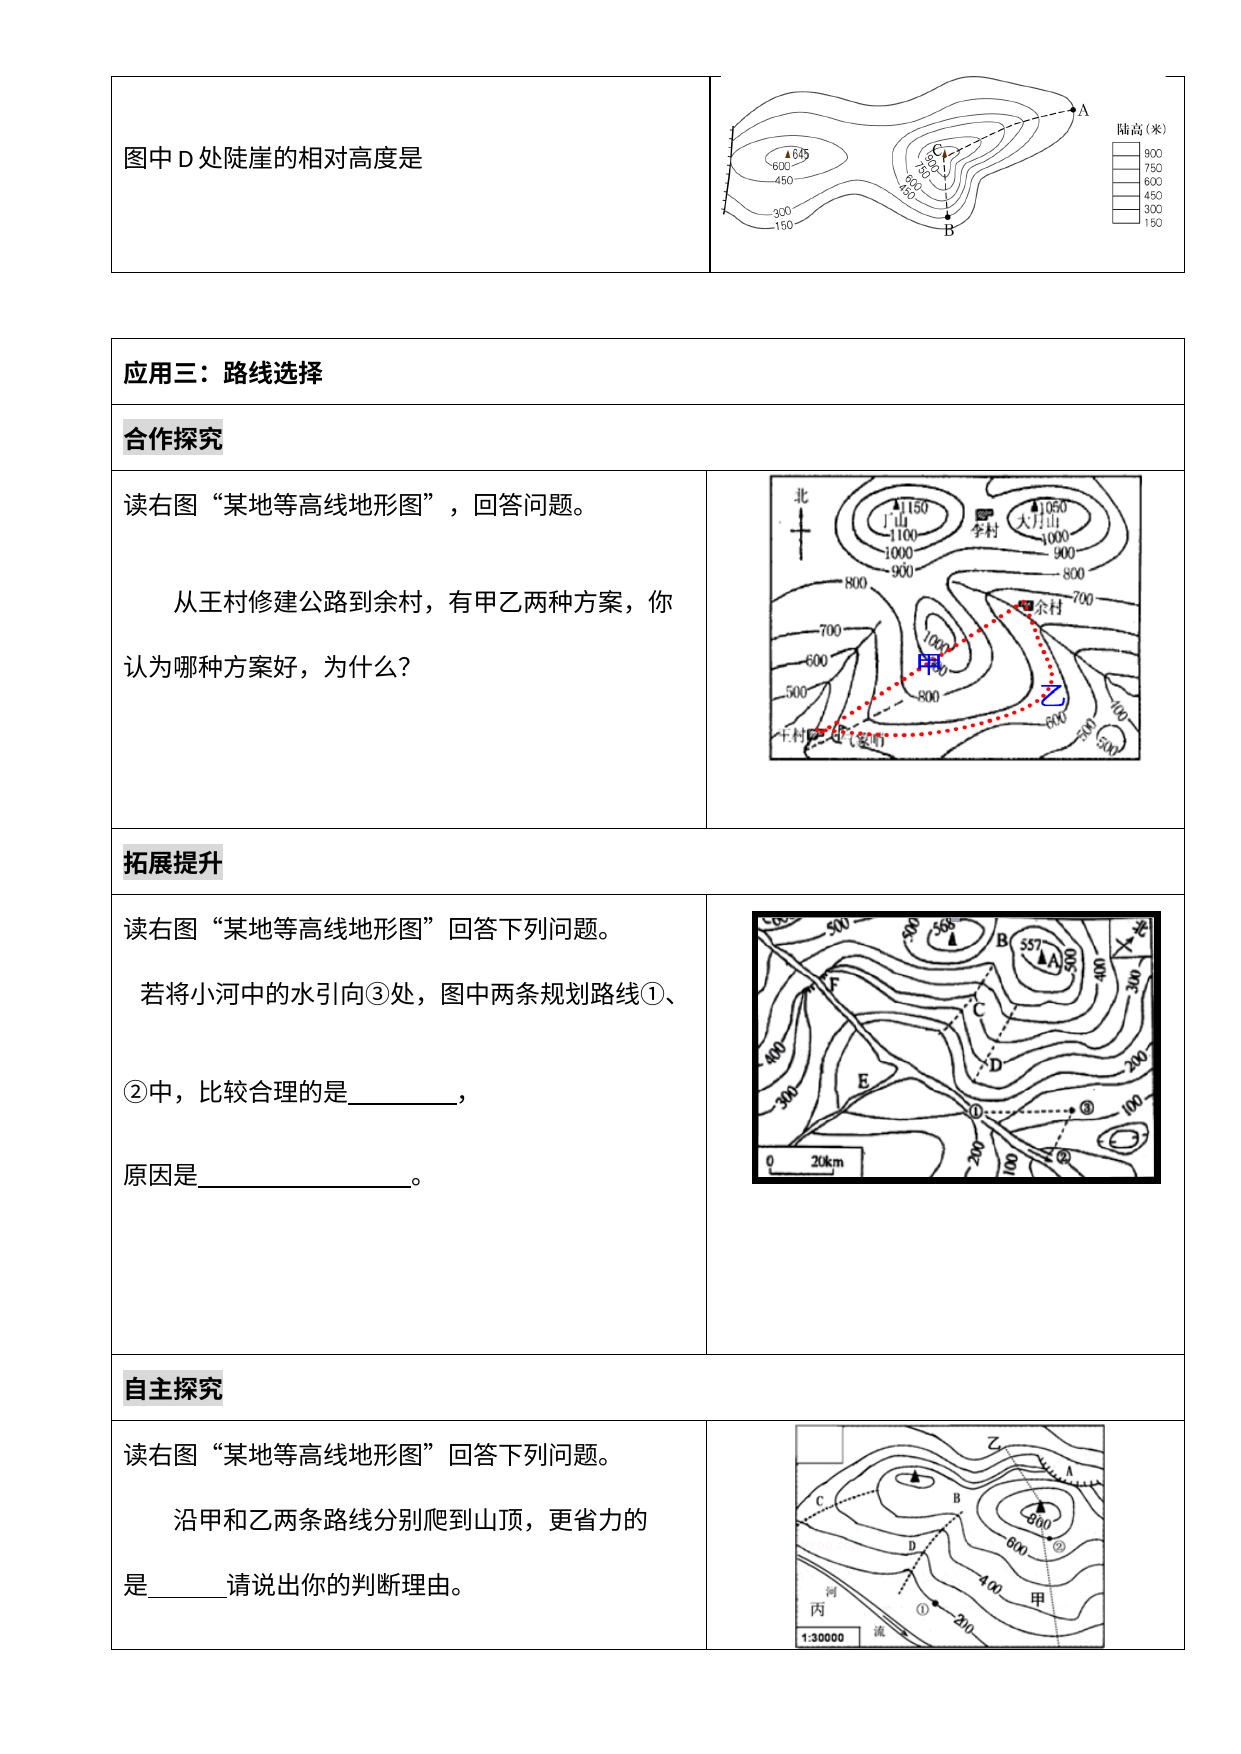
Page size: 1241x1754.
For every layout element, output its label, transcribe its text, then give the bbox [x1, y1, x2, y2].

picture [721, 76, 1166, 244]
table_cell 读右图“某地等高线地形图”回答下列问题。 若将小河中的水引向③处，图中两条规划路线①、②中，比较合理的是 ， 原因是 。 [112, 895, 706, 1354]
picture [758, 917, 1154, 1177]
table_cell 拓展提升 [112, 829, 1184, 894]
table_cell 图中D处陡崖的相对高度是 [112, 77, 709, 272]
table_cell 自主探究 [112, 1355, 1184, 1420]
table_header 应用三：路线选择 [112, 339, 1184, 404]
table_cell [707, 471, 1184, 828]
table_cell 合作探究 [112, 405, 1184, 470]
table_cell [707, 895, 1184, 1354]
picture [766, 471, 1143, 762]
table_cell [711, 77, 1184, 272]
table_cell [707, 1421, 1184, 1649]
table_cell 读右图“某地等高线地形图”，回答问题。 从王村修建公路到余村，有甲乙两种方案，你认为哪种方案好，为什么？ [112, 471, 706, 828]
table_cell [112, 1421, 706, 1649]
picture [793, 1423, 1106, 1649]
